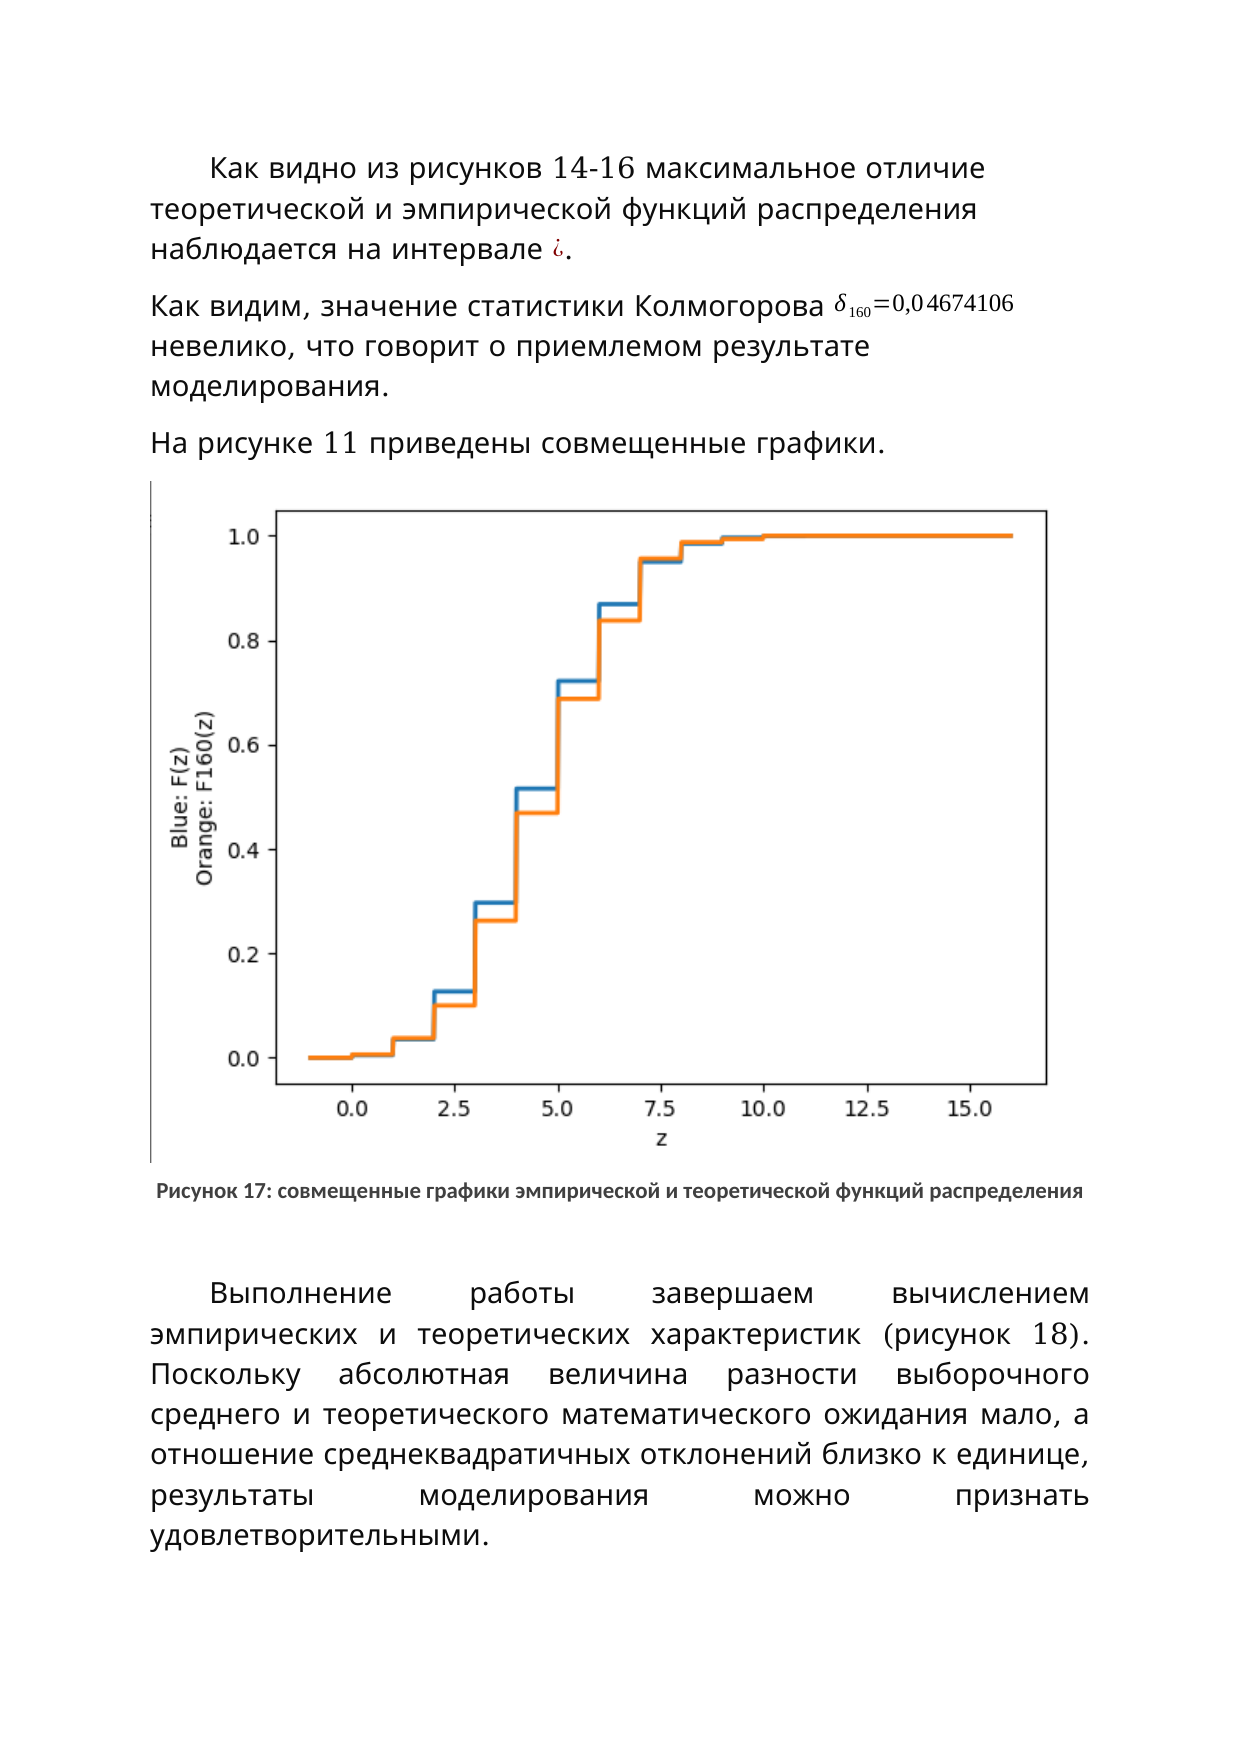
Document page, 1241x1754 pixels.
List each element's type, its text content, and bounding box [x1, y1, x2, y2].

text Рисунок 17: совмещенные графики эмпирической и теоретической функций распределения [150, 1176, 1090, 1204]
text На рисунке 11 приведены совмещенные графики. [150, 424, 1090, 459]
text Как видим, значение статистики Колмогорова невелико, что говорит о приемлемом результате моделирования. [150, 287, 1090, 403]
text Выполнение работы завершаем вычислением эмпирических и теоретических характеристик (рисунок 18). Поскольку абсолютная величина разности выборочного среднего и теоретического математического ожидания мало, а отношение среднеквадратичных отклонений близко к единице, результаты моделирования можно признать удовлетворительными. [150, 1275, 1090, 1551]
picture [150, 481, 1091, 1163]
text Как видно из рисунков 14-16 максимальное отличие теоретической и эмпирической функций распределения наблюдается на интервале . [150, 150, 1090, 265]
